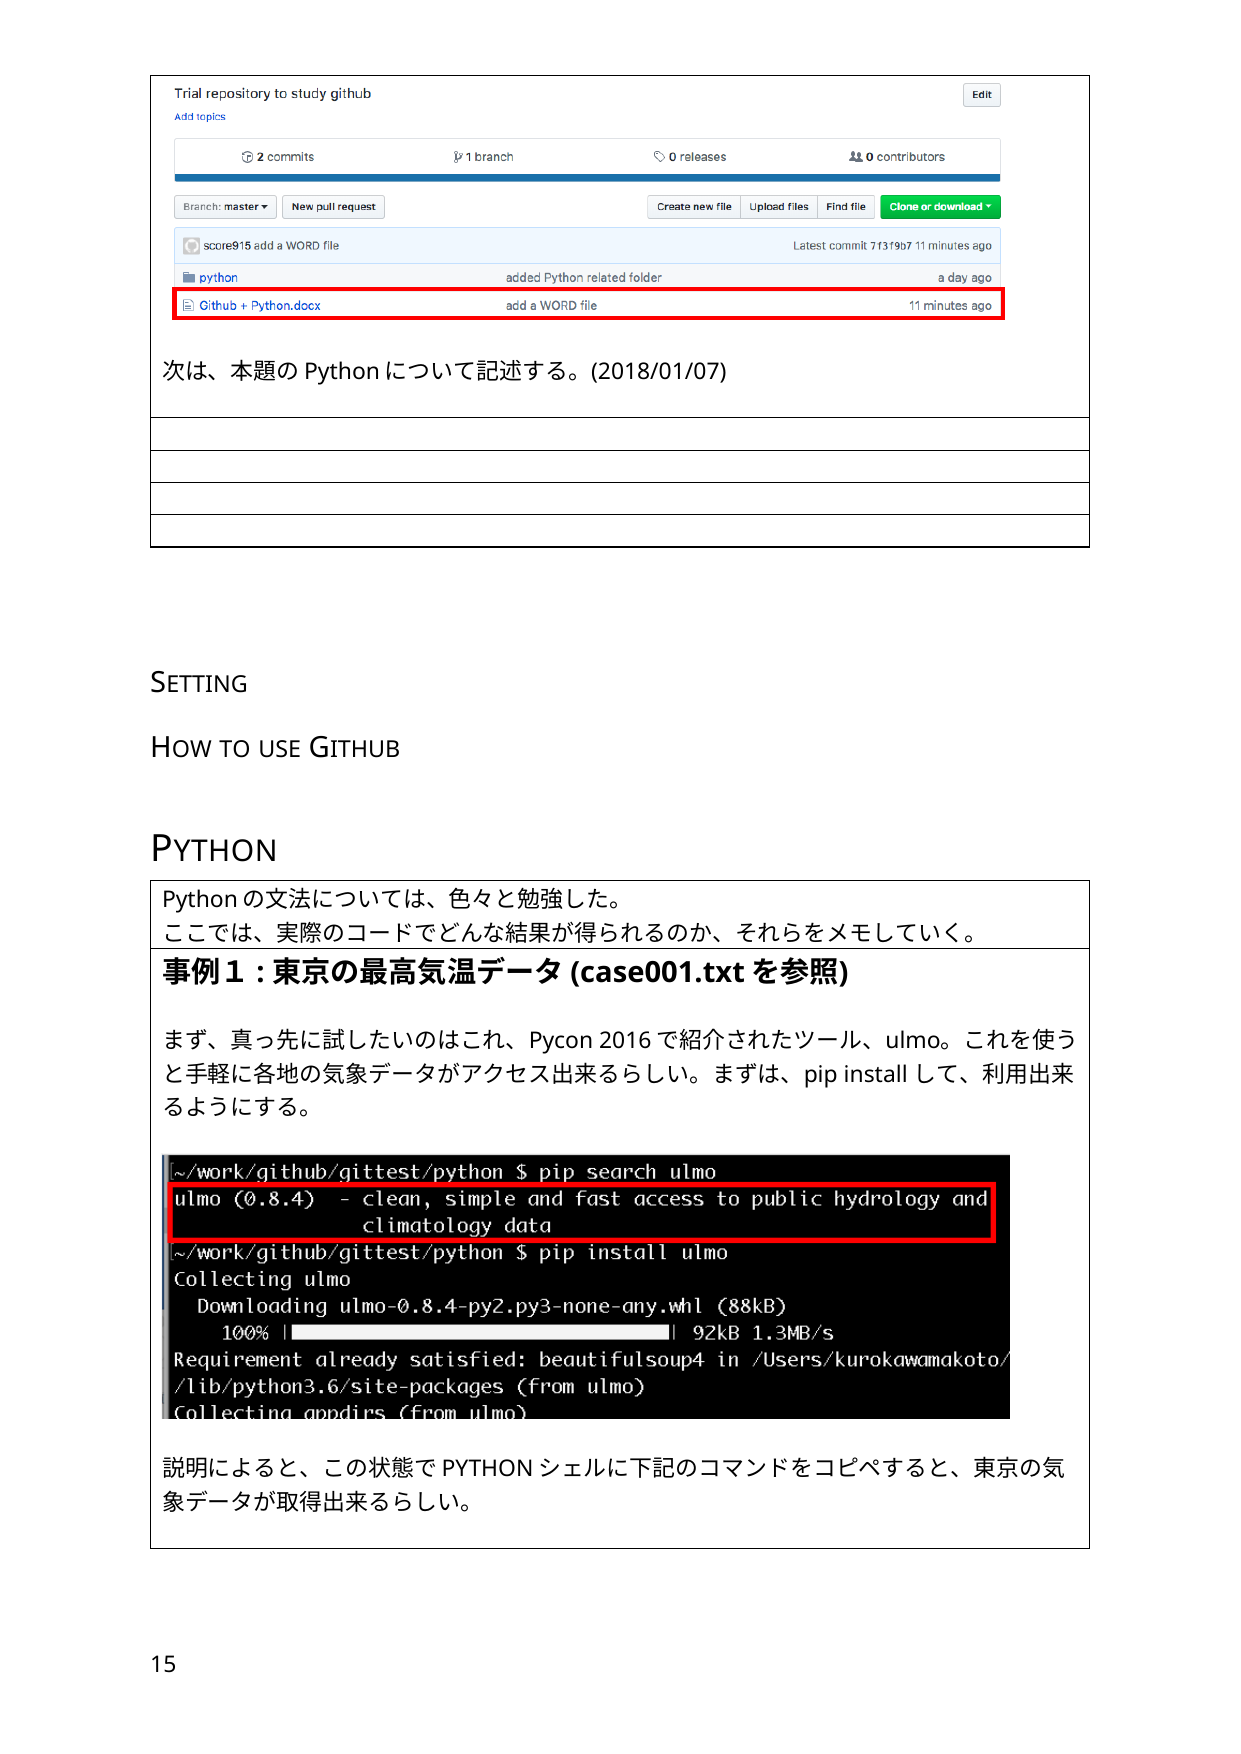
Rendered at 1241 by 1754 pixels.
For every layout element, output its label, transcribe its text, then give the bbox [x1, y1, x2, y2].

subtitle Python [150, 821, 1090, 872]
table_cell [151, 451, 1089, 482]
table_cell [151, 515, 1089, 546]
subtitle How to use Github [150, 727, 1090, 766]
table_cell [151, 418, 1089, 449]
subtitle Setting [150, 661, 1090, 701]
table_cell [151, 483, 1089, 514]
picture [161, 1153, 1010, 1419]
picture [161, 76, 1010, 322]
table_header Pythonの文法については、色々と勉強した。 ここでは、実際のコードでどんな結果が得られるのか、それらをメモしていく。 [151, 881, 1089, 948]
